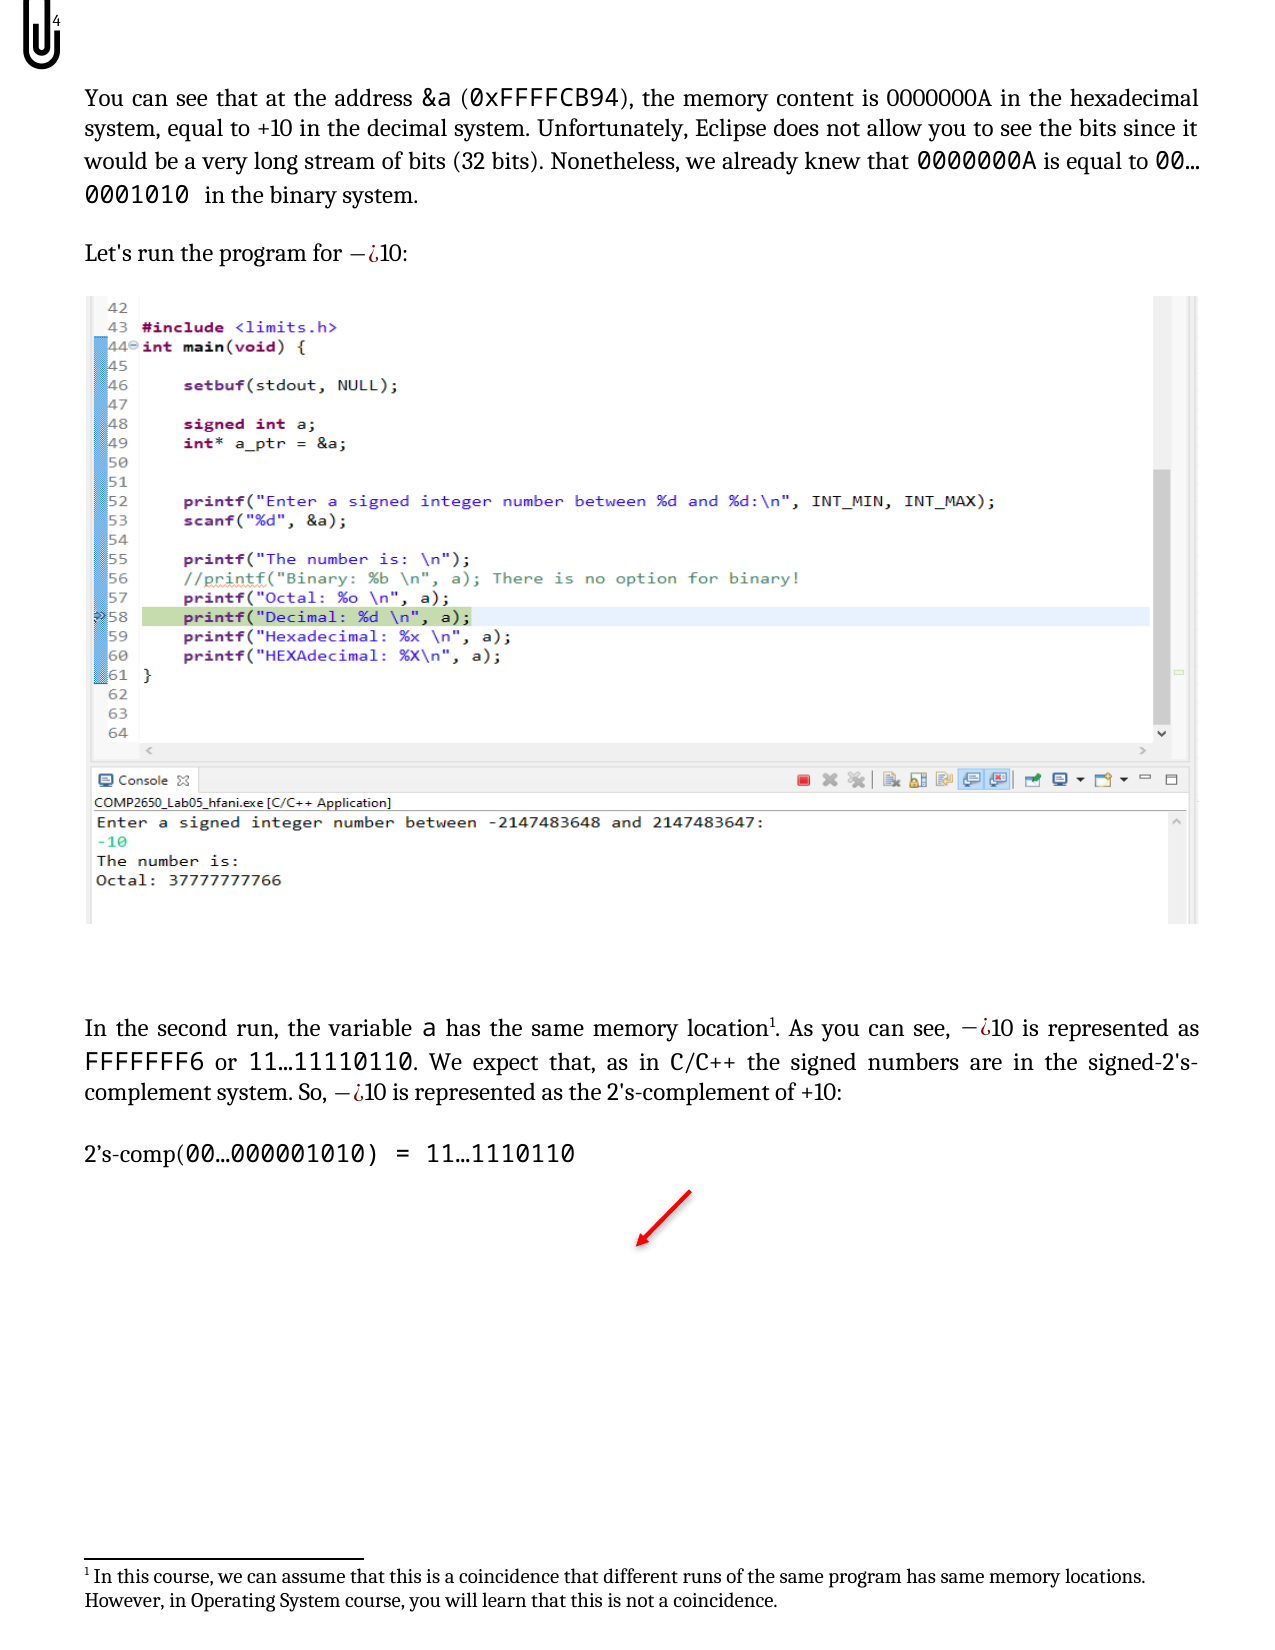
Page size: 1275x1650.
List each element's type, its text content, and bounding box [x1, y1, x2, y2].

picture [86, 296, 1199, 924]
text You can see that at the address &a (0xFFFFCB94), the memory content is 0000000A in the hexadecimal system, equal to +10 in the decimal system. Unfortunately, Eclipse does not allow you to see the bits since it would be a very long stream of bits (32 bits). Nonetheless, we already knew that 0000000A is equal to 00…0001010 in the binary system. [84, 80, 1200, 211]
text 2’s-comp(00…000001010) = 11…1110110 [84, 1136, 1200, 1169]
picture [0, 0, 88, 75]
text Let's run the program for 10: [84, 239, 1200, 268]
text In the second run, the variable a has the same memory location. As you can see, 10 is represented as FFFFFFF6 or 11…11110110. We expect that, as in C/C++ the signed numbers are in the signed-2's-complement system. So, 10 is represented as the 2's-complement of +10: [84, 1010, 1200, 1107]
